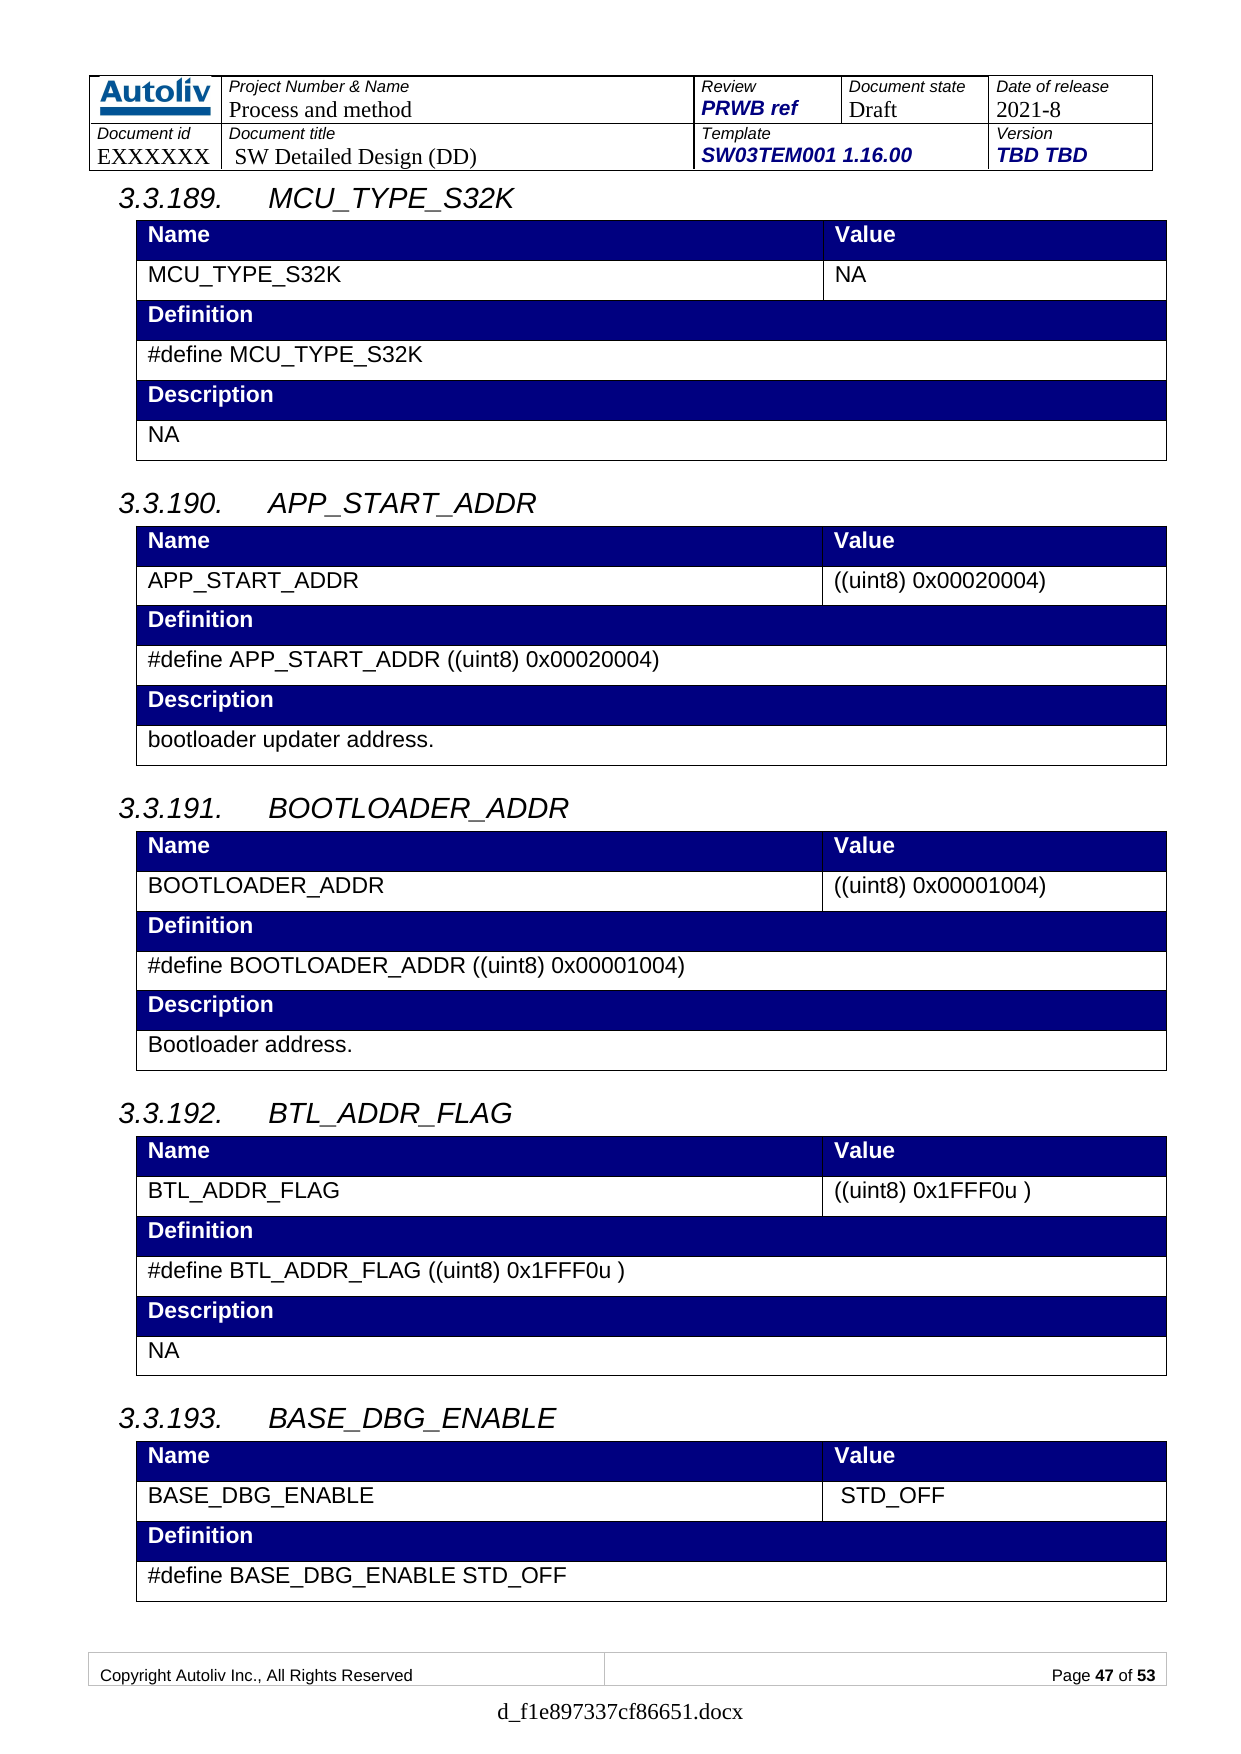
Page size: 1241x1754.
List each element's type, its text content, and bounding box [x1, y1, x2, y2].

table_cell ((uint8) 0x1FFF0u ) [823, 1177, 1166, 1216]
picture [99, 76, 212, 117]
table_cell NA [137, 421, 1166, 460]
table_cell BTL_ADDR_FLAG [137, 1177, 822, 1216]
table_cell Description [137, 381, 1166, 420]
table_header Name [137, 1137, 822, 1176]
table_cell APP_START_ADDR [137, 567, 822, 605]
table_cell Description [137, 991, 1166, 1030]
table_cell bootloader updater address. [137, 726, 1166, 765]
table_cell NA [824, 261, 1166, 300]
table_cell #define BASE_DBG_ENABLE STD_OFF [137, 1562, 1166, 1601]
table_header Name [137, 527, 822, 566]
table_cell Bootloader address. [137, 1031, 1166, 1070]
table_header Value [823, 1442, 1166, 1481]
table_header Name [137, 221, 823, 260]
table_cell #define BTL_ADDR_FLAG ((uint8) 0x1FFF0u ) [137, 1257, 1166, 1296]
table_header Value [823, 832, 1166, 871]
table_cell ((uint8) 0x00001004) [823, 872, 1166, 911]
table_header Name [137, 832, 822, 871]
table_header Name [137, 1442, 822, 1481]
subtitle BASE_DBG_ENABLE [118, 1401, 1166, 1435]
table_header Value [823, 527, 1166, 566]
table_cell Definition [137, 301, 1166, 340]
table_cell Definition [137, 1217, 1166, 1256]
subtitle BOOTLOADER_ADDR [118, 791, 1166, 824]
table_header Value [824, 221, 1166, 260]
table_cell Definition [137, 912, 1166, 951]
subtitle APP_START_ADDR [118, 486, 1166, 519]
table_cell #define BOOTLOADER_ADDR ((uint8) 0x00001004) [137, 952, 1166, 990]
table_cell #define MCU_TYPE_S32K [137, 341, 1166, 380]
table_cell BASE_DBG_ENABLE [137, 1482, 822, 1521]
subtitle BTL_ADDR_FLAG [118, 1096, 1166, 1130]
table_cell ((uint8) 0x00020004) [823, 567, 1166, 605]
table_cell #define APP_START_ADDR ((uint8) 0x00020004) [137, 646, 1166, 685]
table_cell Description [137, 1297, 1166, 1336]
table_cell STD_OFF [823, 1482, 1166, 1521]
table_cell MCU_TYPE_S32K [137, 261, 823, 300]
table_cell Definition [137, 606, 1166, 645]
subtitle MCU_TYPE_S32K [118, 181, 1166, 214]
table_cell BOOTLOADER_ADDR [137, 872, 822, 911]
table_cell NA [137, 1337, 1166, 1375]
table_cell Definition [137, 1522, 1166, 1561]
table_cell Description [137, 686, 1166, 725]
table_header Value [823, 1137, 1166, 1176]
